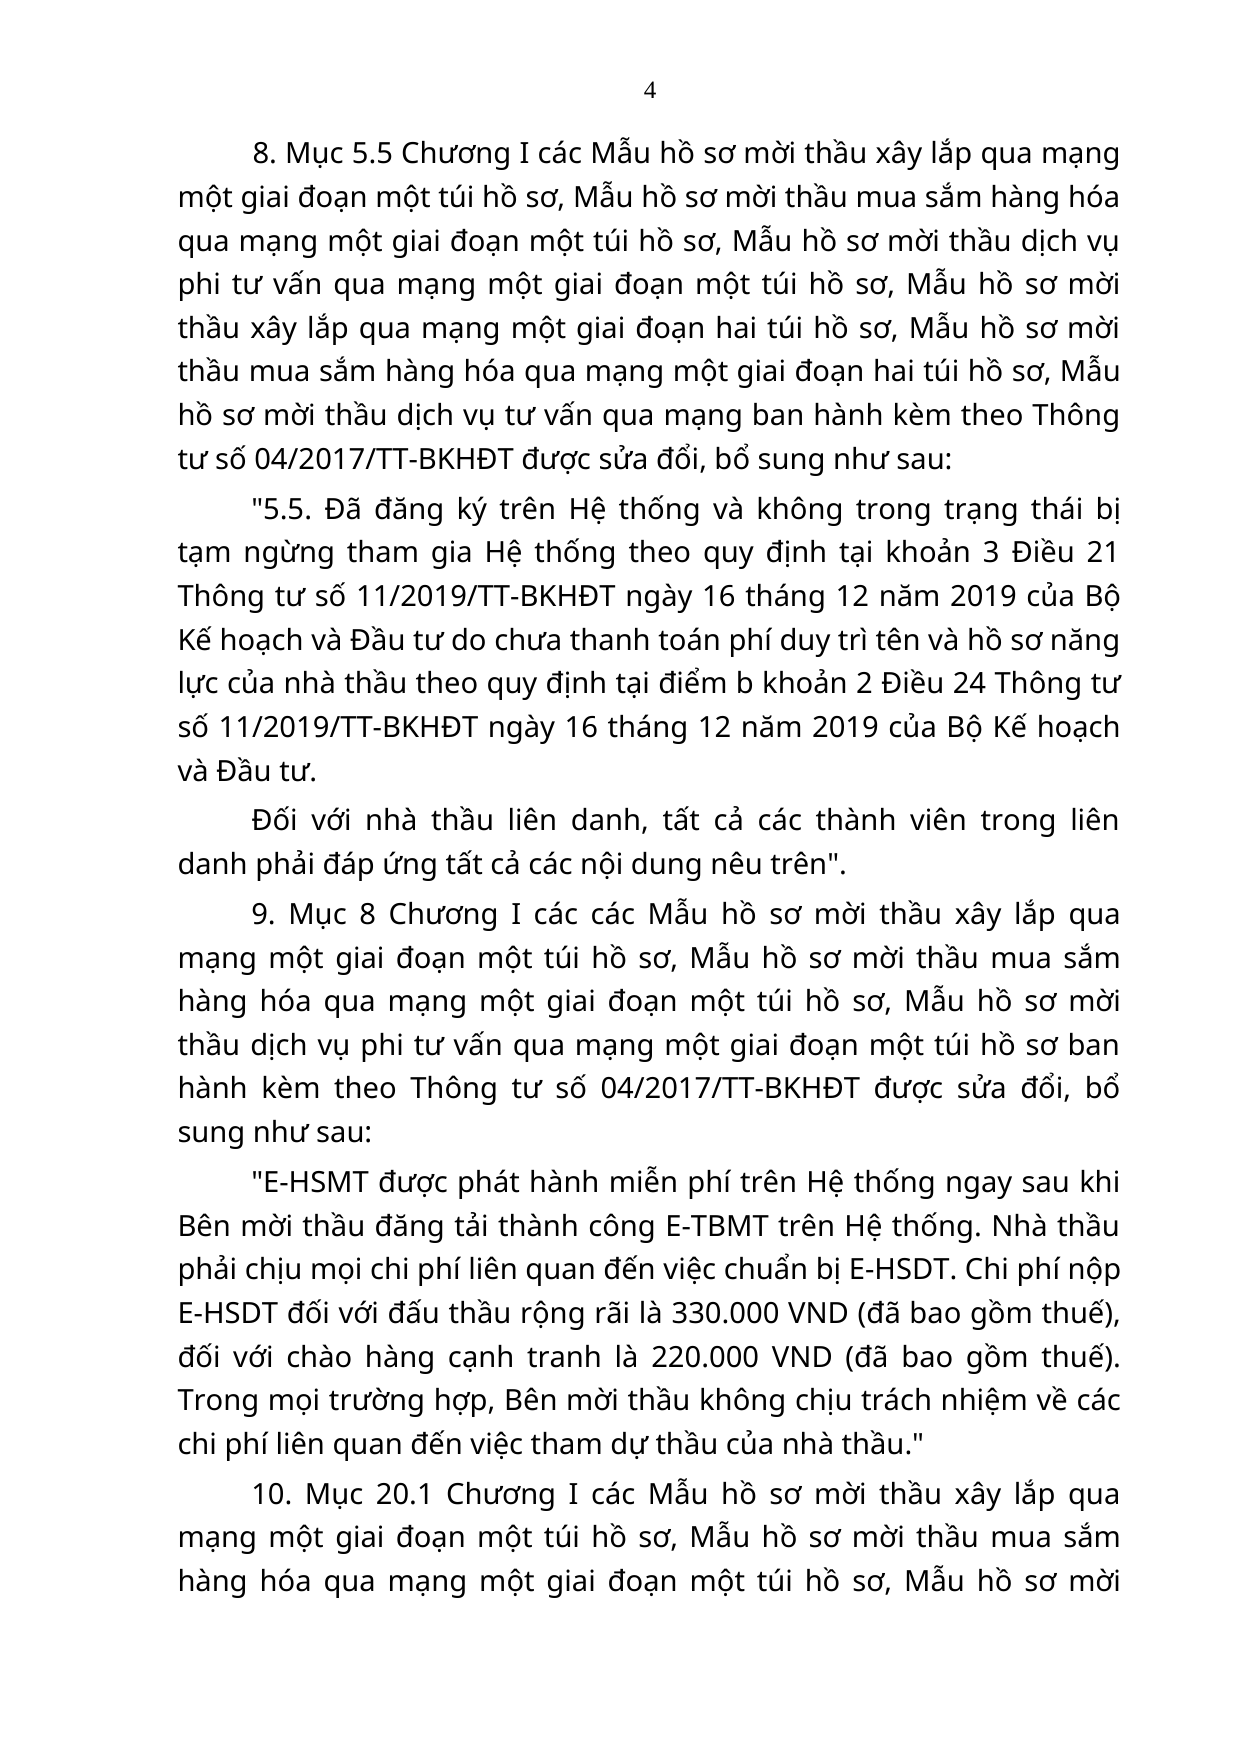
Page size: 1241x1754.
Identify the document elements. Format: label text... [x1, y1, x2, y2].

text "E-HSMT được phát hành miễn phí trên Hệ thống ngay sau khi Bên mời thầu đăng tải thành công E-TBMT trên Hệ thống. Nhà thầu phải chịu mọi chi phí liên quan đến việc chuẩn bị E-HSDT. Chi phí nộp E-HSDT đối với đấu thầu rộng rãi là 330.000 VND (đã bao gồm thuế), đối với chào hàng cạnh tranh là 220.000 VND (đã bao gồm thuế). Trong mọi trường hợp, Bên mời thầu không chịu trách nhiệm về các chi phí liên quan đến việc tham dự thầu của nhà thầu." [177, 1161, 1122, 1463]
text 9. Mục 8 Chương I các các Mẫu hồ sơ mời thầu xây lắp qua mạng một giai đoạn một túi hồ sơ, Mẫu hồ sơ mời thầu mua sắm hàng hóa qua mạng một giai đoạn một túi hồ sơ, Mẫu hồ sơ mời thầu dịch vụ phi tư vấn qua mạng một giai đoạn một túi hồ sơ ban hành kèm theo Thông tư số 04/2017/TT-BKHĐT được sửa đổi, bổ sung như sau: [177, 893, 1122, 1151]
text 8. Mục 5.5 Chương I các Mẫu hồ sơ mời thầu xây lắp qua mạng một giai đoạn một túi hồ sơ, Mẫu hồ sơ mời thầu mua sắm hàng hóa qua mạng một giai đoạn một túi hồ sơ, Mẫu hồ sơ mời thầu dịch vụ phi tư vấn qua mạng một giai đoạn một túi hồ sơ, Mẫu hồ sơ mời thầu xây lắp qua mạng một giai đoạn hai túi hồ sơ, Mẫu hồ sơ mời thầu mua sắm hàng hóa qua mạng một giai đoạn hai túi hồ sơ, Mẫu hồ sơ mời thầu dịch vụ tư vấn qua mạng ban hành kèm theo Thông tư số 04/2017/TT-BKHĐT được sửa đổi, bổ sung như sau: [177, 132, 1122, 478]
text Đối với nhà thầu liên danh, tất cả các thành viên trong liên danh phải đáp ứng tất cả các nội dung nêu trên". [177, 800, 1122, 883]
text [177, 1473, 1122, 1600]
text "5.5. Đã đăng ký trên Hệ thống và không trong trạng thái bị tạm ngừng tham gia Hệ thống theo quy định tại khoản 3 Điều 21 Thông tư số 11/2019/TT-BKHĐT ngày 16 tháng 12 năm 2019 của Bộ Kế hoạch và Đầu tư do chưa thanh toán phí duy trì tên và hồ sơ năng lực của nhà thầu theo quy định tại điểm b khoản 2 Điều 24 Thông tư số 11/2019/TT-BKHĐT ngày 16 tháng 12 năm 2019 của Bộ Kế hoạch và Đầu tư. [177, 488, 1122, 789]
